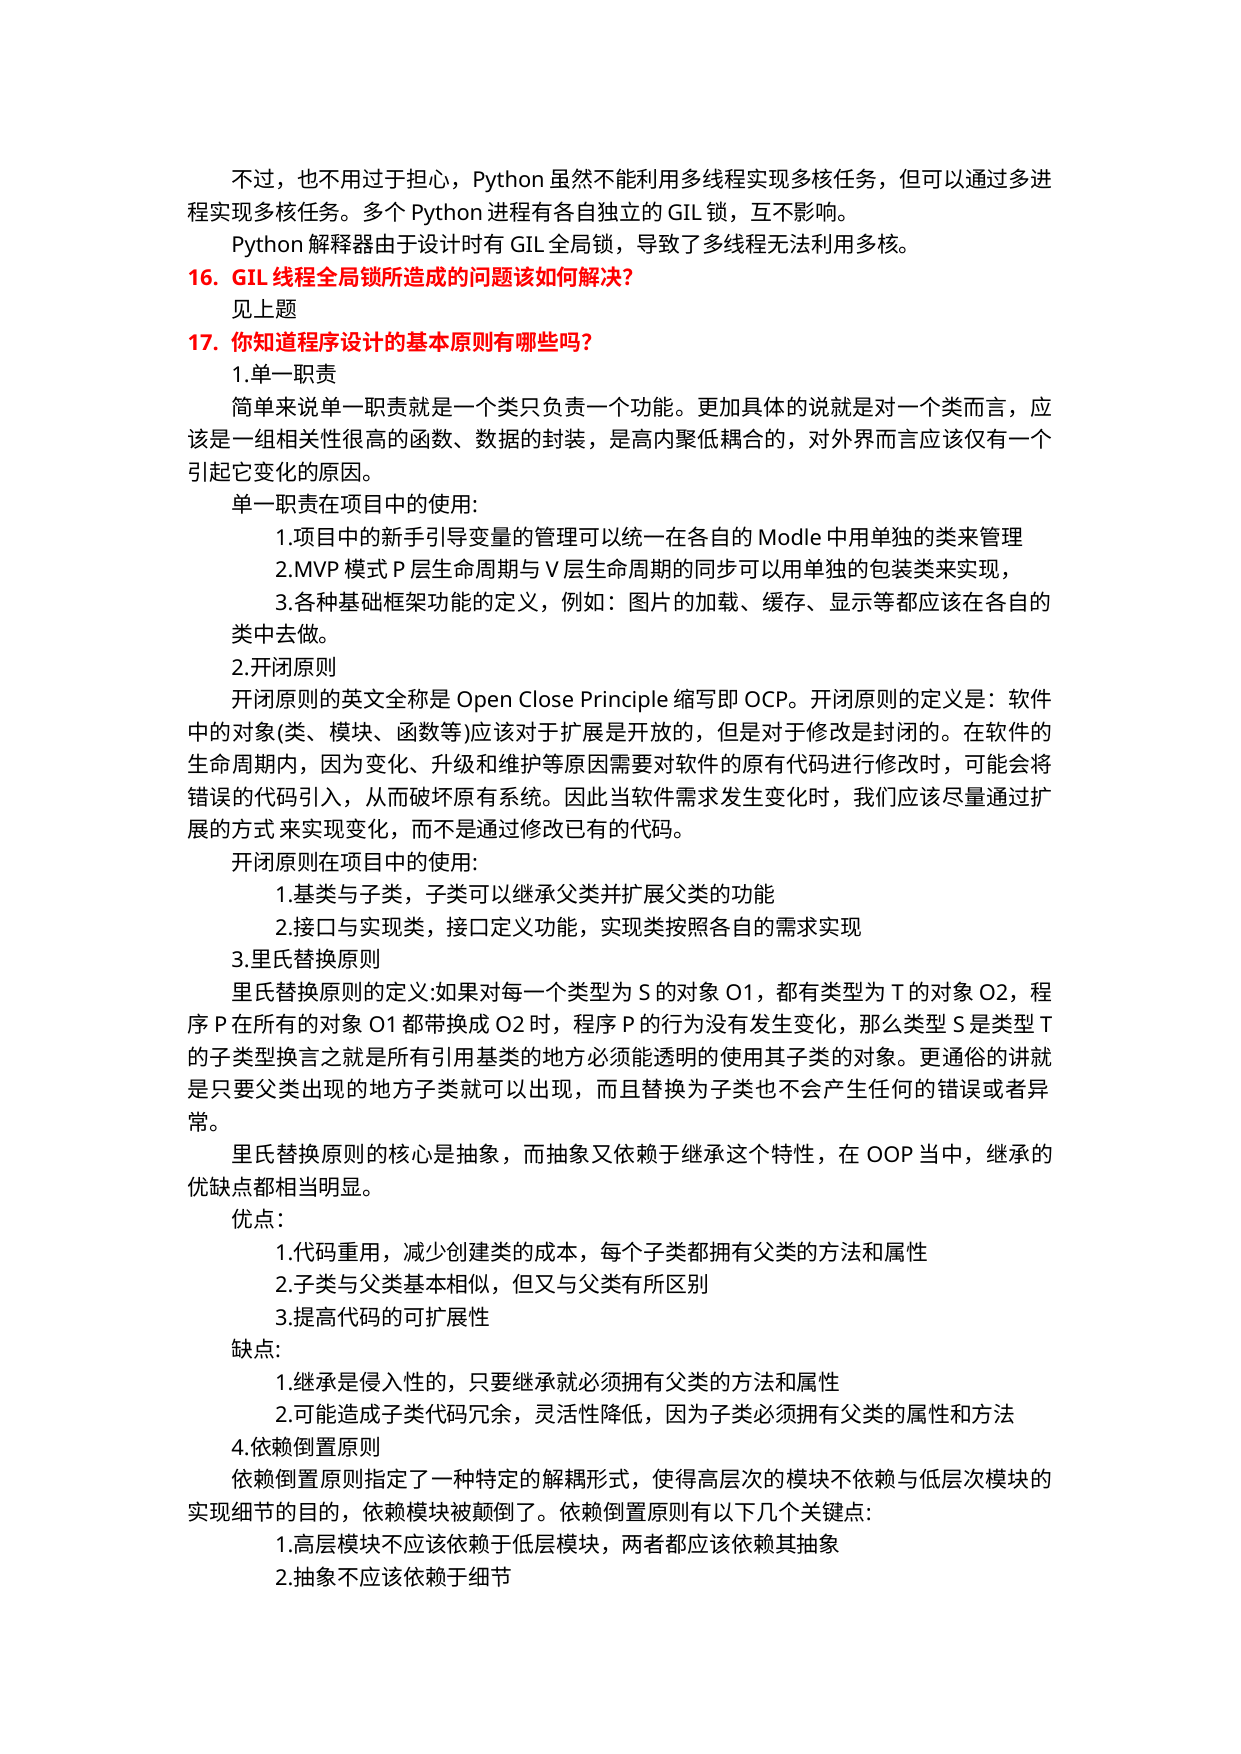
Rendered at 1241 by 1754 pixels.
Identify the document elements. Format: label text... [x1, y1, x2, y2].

list 2.接口与实现类，接口定义功能，实现类按照各自的需求实现 [231, 909, 1053, 942]
list 单一职责在项目中的使用: [187, 487, 1053, 519]
list 3.里氏替换原则 [187, 942, 1053, 974]
list GIL线程全局锁所造成的问题该如何解决？ [187, 259, 1053, 292]
list 简单来说单一职责就是一个类只负责一个功能。更加具体的说就是对一个类而言，应该是一组相关性很高的函数、数据的封装，是高内聚低耦合的，对外界而言应该仅有一个引起它变化的原因。 [187, 389, 1053, 487]
list 1.代码重用，减少创建类的成本，每个子类都拥有父类的方法和属性 [231, 1234, 1053, 1267]
list 4.依赖倒置原则 [187, 1429, 1053, 1462]
list 里氏替换原则的定义:如果对每一个类型为S的对象O1，都有类型为T的对象O2，程序P在所有的对象O1都带换成O2时，程序P的行为没有发生变化，那么类型S是类型T的子类型换言之就是所有引用基类的地方必须能透明的使用其子类的对象。更通俗的讲就是只要父类出现的地方子类就可以出现，而且替换为子类也不会产生任何的错误或者异常。 [187, 974, 1053, 1137]
list 2.抽象不应该依赖于细节 [231, 1559, 1053, 1592]
list 1.继承是侵入性的，只要继承就必须拥有父类的方法和属性 [231, 1364, 1053, 1397]
list 依赖倒置原则指定了一种特定的解耦形式，使得高层次的模块不依赖与低层次模块的实现细节的目的，依赖模块被颠倒了。依赖倒置原则有以下几个关键点: [187, 1462, 1053, 1527]
list 2.开闭原则 [187, 649, 1053, 682]
list 2.可能造成子类代码冗余，灵活性降低，因为子类必须拥有父类的属性和方法 [231, 1397, 1053, 1429]
list 1.基类与子类，子类可以继承父类并扩展父类的功能 [231, 877, 1053, 909]
list 优点： [187, 1202, 1053, 1234]
list 你知道程序设计的基本原则有哪些吗？ [187, 324, 1053, 357]
list 3.提高代码的可扩展性 [231, 1299, 1053, 1332]
list 开闭原则的英文全称是Open Close Principle缩写即OCP。开闭原则的定义是：软件中的对象(类、模块、函数等)应该对于扩展是开放的，但是对于修改是封闭的。在软件的生命周期内，因为变化、升级和维护等原因需要对软件的原有代码进行修改时，可能会将错误的代码引入，从而破坏原有系统。因此当软件需求发生变化时，我们应该尽量通过扩展的方式 来实现变化，而不是通过修改已有的代码。 [187, 682, 1053, 844]
list 1.单一职责 [187, 357, 1053, 389]
list 1.项目中的新手引导变量的管理可以统一在各自的Modle中用单独的类来管理 [231, 519, 1053, 552]
list 缺点: [187, 1332, 1053, 1364]
list Python解释器由于设计时有GIL全局锁，导致了多线程无法利用多核。 [187, 227, 1053, 259]
list 开闭原则在项目中的使用: [187, 844, 1053, 877]
list 不过，也不用过于担心，Python虽然不能利用多线程实现多核任务，但可以通过多进程实现多核任务。多个Python进程有各自独立的GIL锁，互不影响。 [187, 162, 1053, 227]
list 里氏替换原则的核心是抽象，而抽象又依赖于继承这个特性，在OOP当中，继承的优缺点都相当明显。 [187, 1137, 1053, 1202]
list 3.各种基础框架功能的定义，例如：图片的加载、缓存、显示等都应该在各自的类中去做。 [231, 584, 1053, 649]
list 2.MVP模式P层生命周期与V层生命周期的同步可以用单独的包装类来实现， [231, 552, 1053, 584]
list 2.子类与父类基本相似，但又与父类有所区别 [231, 1267, 1053, 1299]
list 见上题 [187, 292, 1053, 324]
list 1.高层模块不应该依赖于低层模块，两者都应该依赖其抽象 [231, 1527, 1053, 1559]
